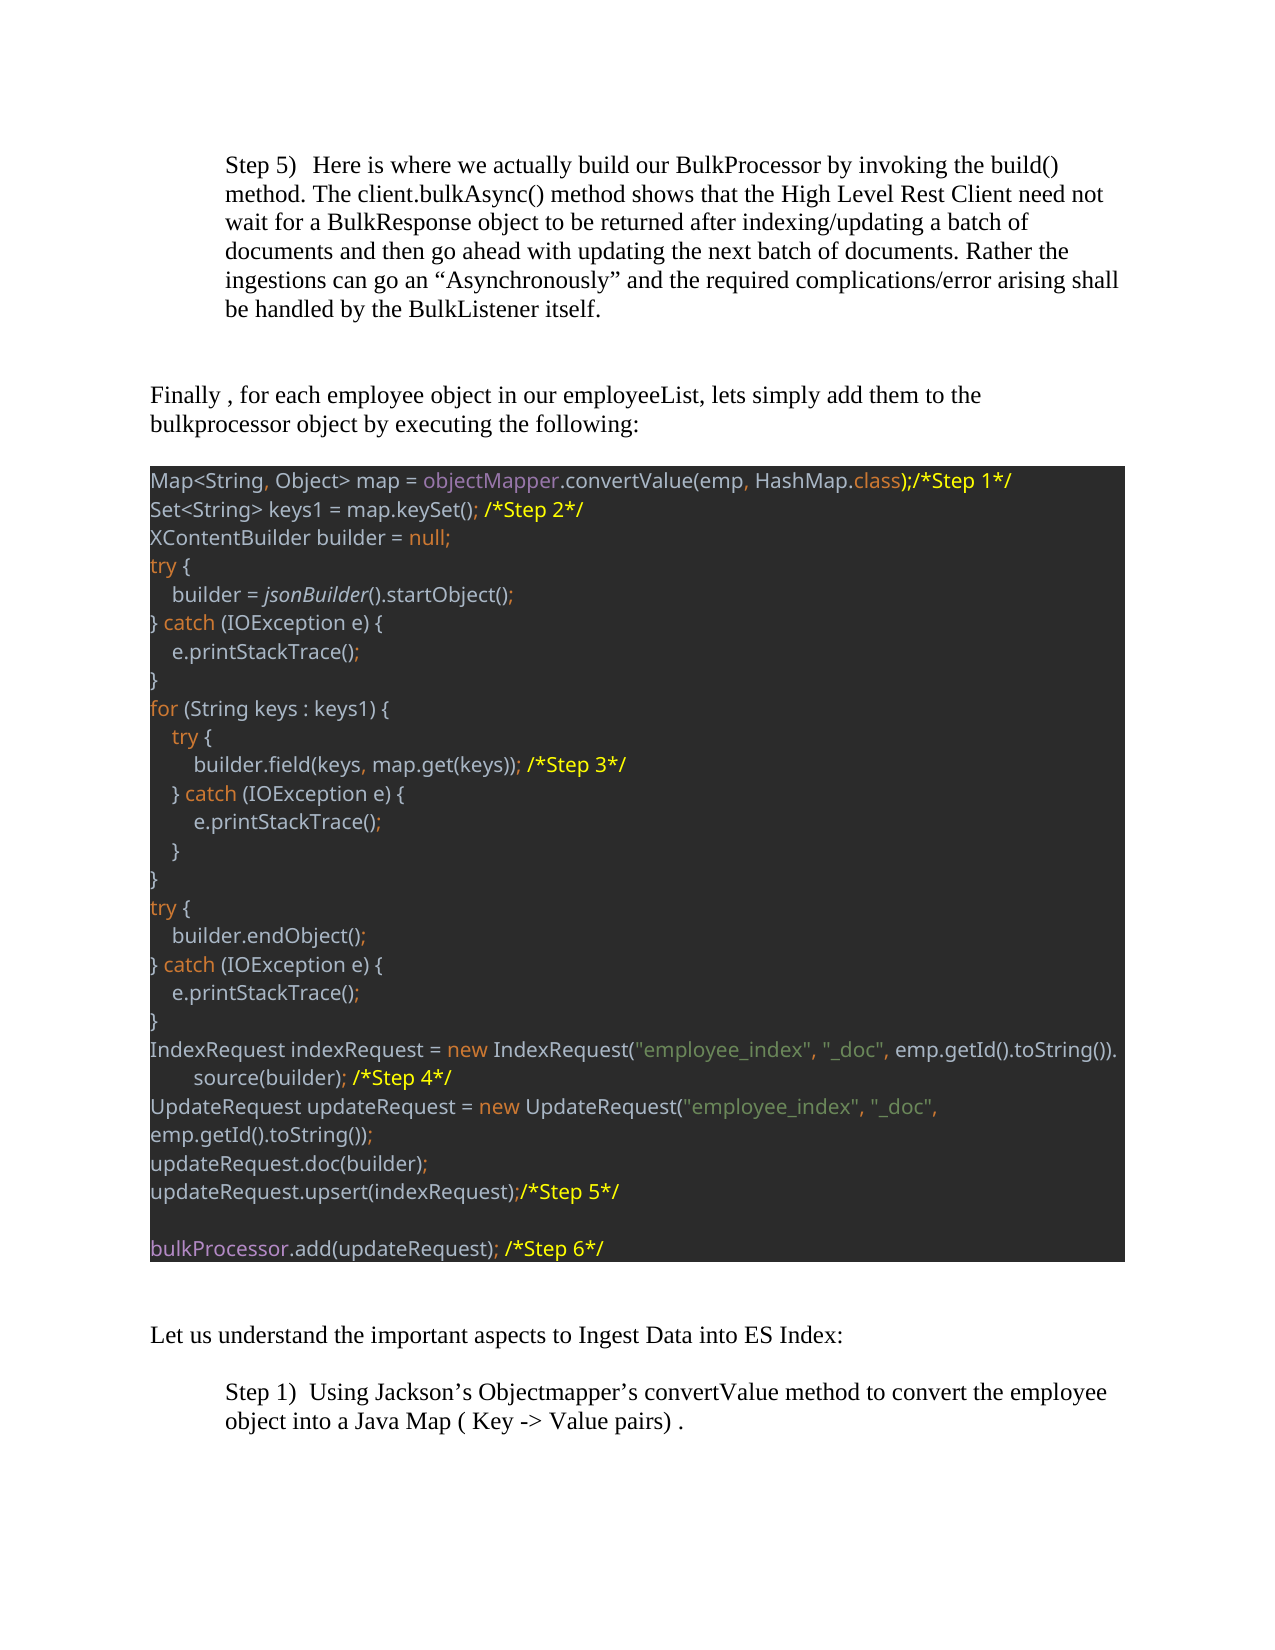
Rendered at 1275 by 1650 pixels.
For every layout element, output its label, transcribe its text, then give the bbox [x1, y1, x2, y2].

text Finally , for each employee object in our employeeList, lets simply add them to the bulkprocessor object by executing the following: [150, 380, 1125, 437]
text Step 1) Using Jackson’s Objectmapper’s convertValue method to convert the employee object into a Java Map ( Key -> Value pairs) . [225, 1377, 1125, 1435]
text Map<String, Object> map = objectMapper.convertValue(emp, HashMap.class);/*Step 1*/ Set<String> keys1 = map.keySet(); /*Step 2*/ XContentBuilder builder = null; try { builder = jsonBuilder().startObject(); } catch (IOException e) { e.printStackTrace(); } for (String keys : keys1) { try { builder.field(keys, map.get(keys)); /*Step 3*/ } catch (IOException e) { e.printStackTrace(); } } try { builder.endObject(); } catch (IOException e) { e.printStackTrace(); } IndexRequest indexRequest = new IndexRequest("employee_index", "_doc", emp.getId().toString()). source(builder); /*Step 4*/ UpdateRequest updateRequest = new UpdateRequest("employee_index", "_doc", emp.getId().toString()); updateRequest.doc(builder); updateRequest.upsert(indexRequest);/*Step 5*/ bulkProcessor.add(updateRequest); /*Step 6*/ [150, 466, 1125, 1262]
text Step 5) Here is where we actually build our BulkProcessor by invoking the build() method. The client.bulkAsync() method shows that the High Level Rest Client need not wait for a BulkResponse object to be returned after indexing/updating a batch of documents and then go ahead with updating the next batch of documents. Rather the ingestions can go an “Asynchronously” and the required complications/error arising shall be handled by the BulkListener itself. [225, 150, 1125, 322]
text Let us understand the important aspects to Ingest Data into ES Index: [150, 1320, 1125, 1349]
